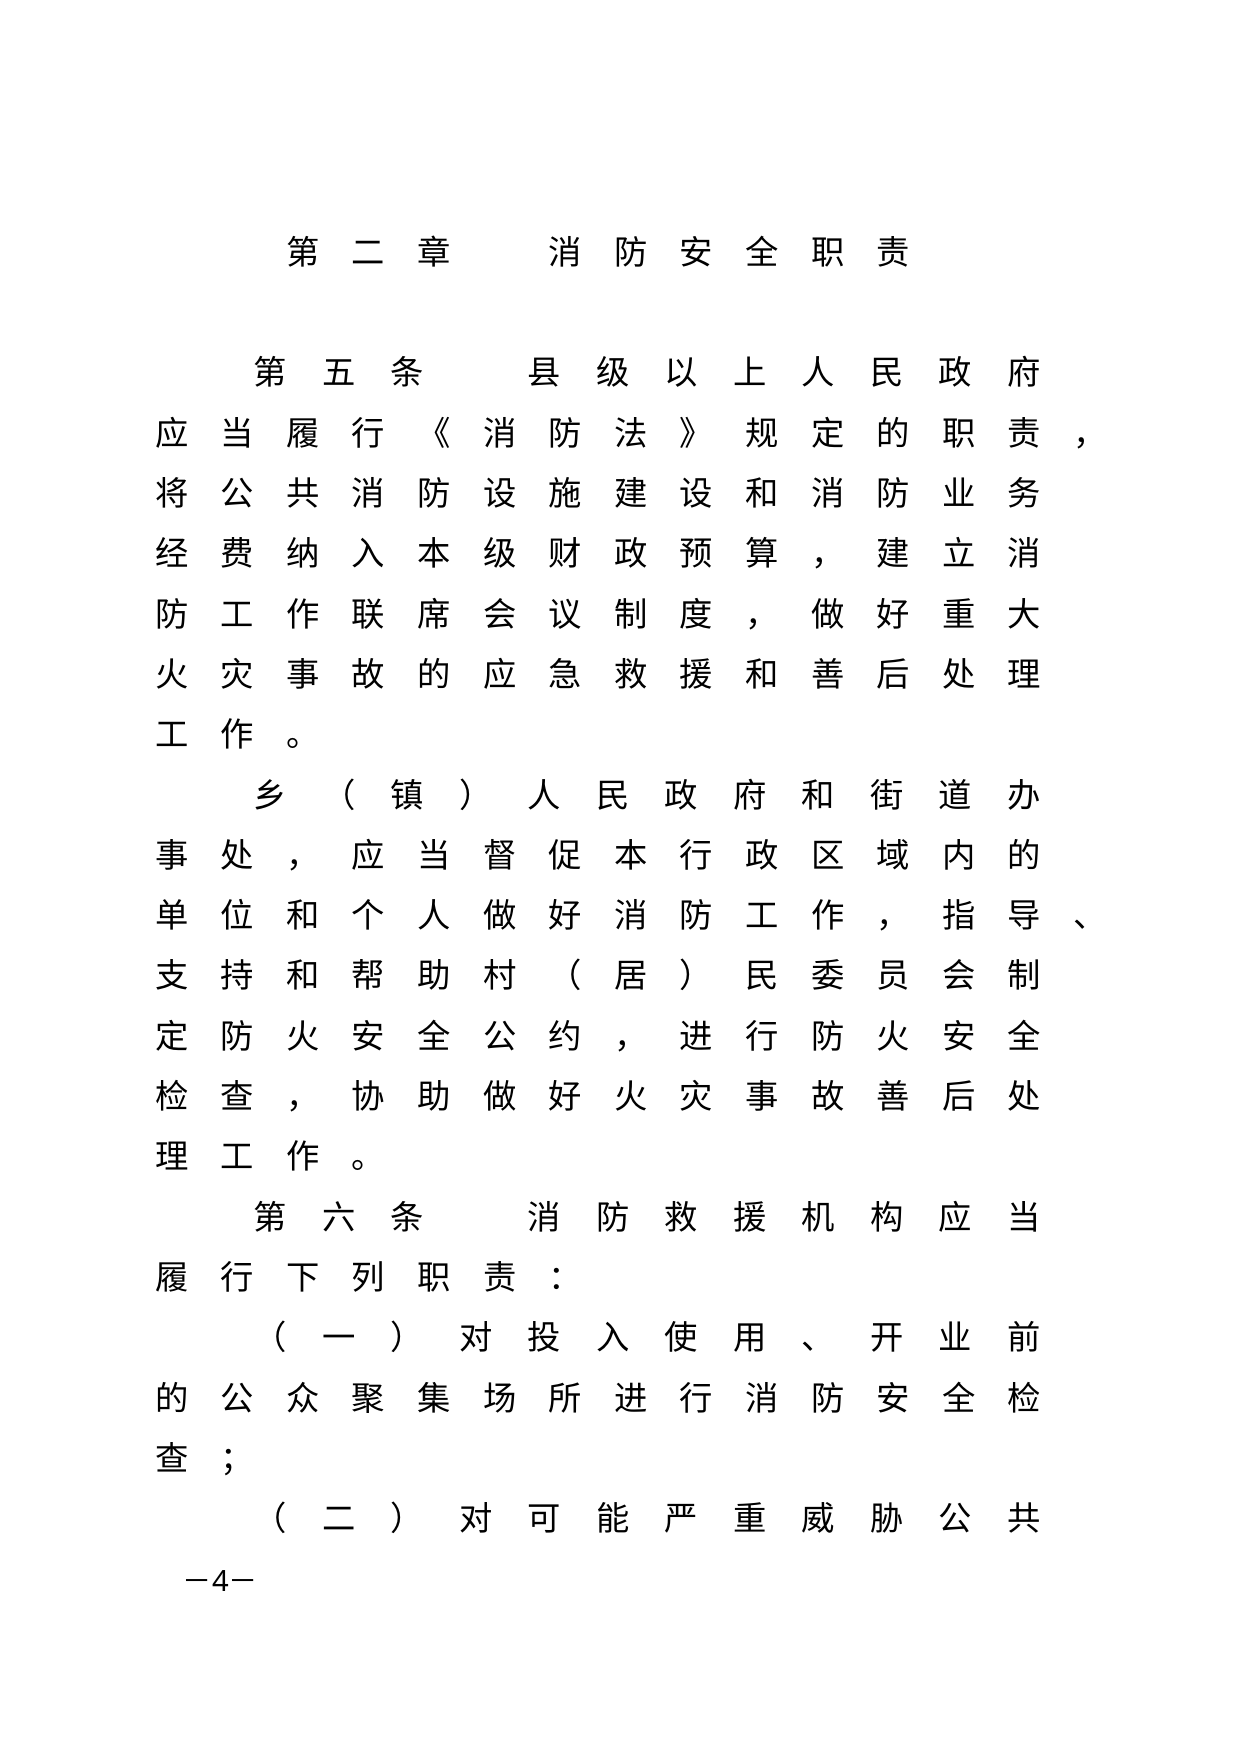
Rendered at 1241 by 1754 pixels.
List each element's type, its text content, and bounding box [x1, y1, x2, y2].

text （一）对投入使用、开业前的公众聚集场所进行消防安全检查； [155, 1305, 1073, 1486]
text 第六条 消防救援机构应当履行下列职责： [155, 1184, 1073, 1305]
text 乡（镇）人民政府和街道办事处，应当督促本行政区域内的单位和个人做好消防工作，指导、支持和帮助村（居）民委员会制定防火安全公约，进行防火安全检查，协助做好火灾事故善后处理工作。 [155, 762, 1073, 1184]
text 第五条 县级以上人民政府应当履行《消防法》规定的职责，将公共消防设施建设和消防业务经费纳入本级财政预算，建立消防工作联席会议制度，做好重大火灾事故的应急救援和善后处理工作。 [155, 340, 1073, 762]
text 第二章 消防安全职责 [155, 219, 1073, 280]
text （二）对可能严重威胁公共安全的火灾隐患危险部位或者场所依法采取临时查封措施； [155, 1486, 1073, 1546]
